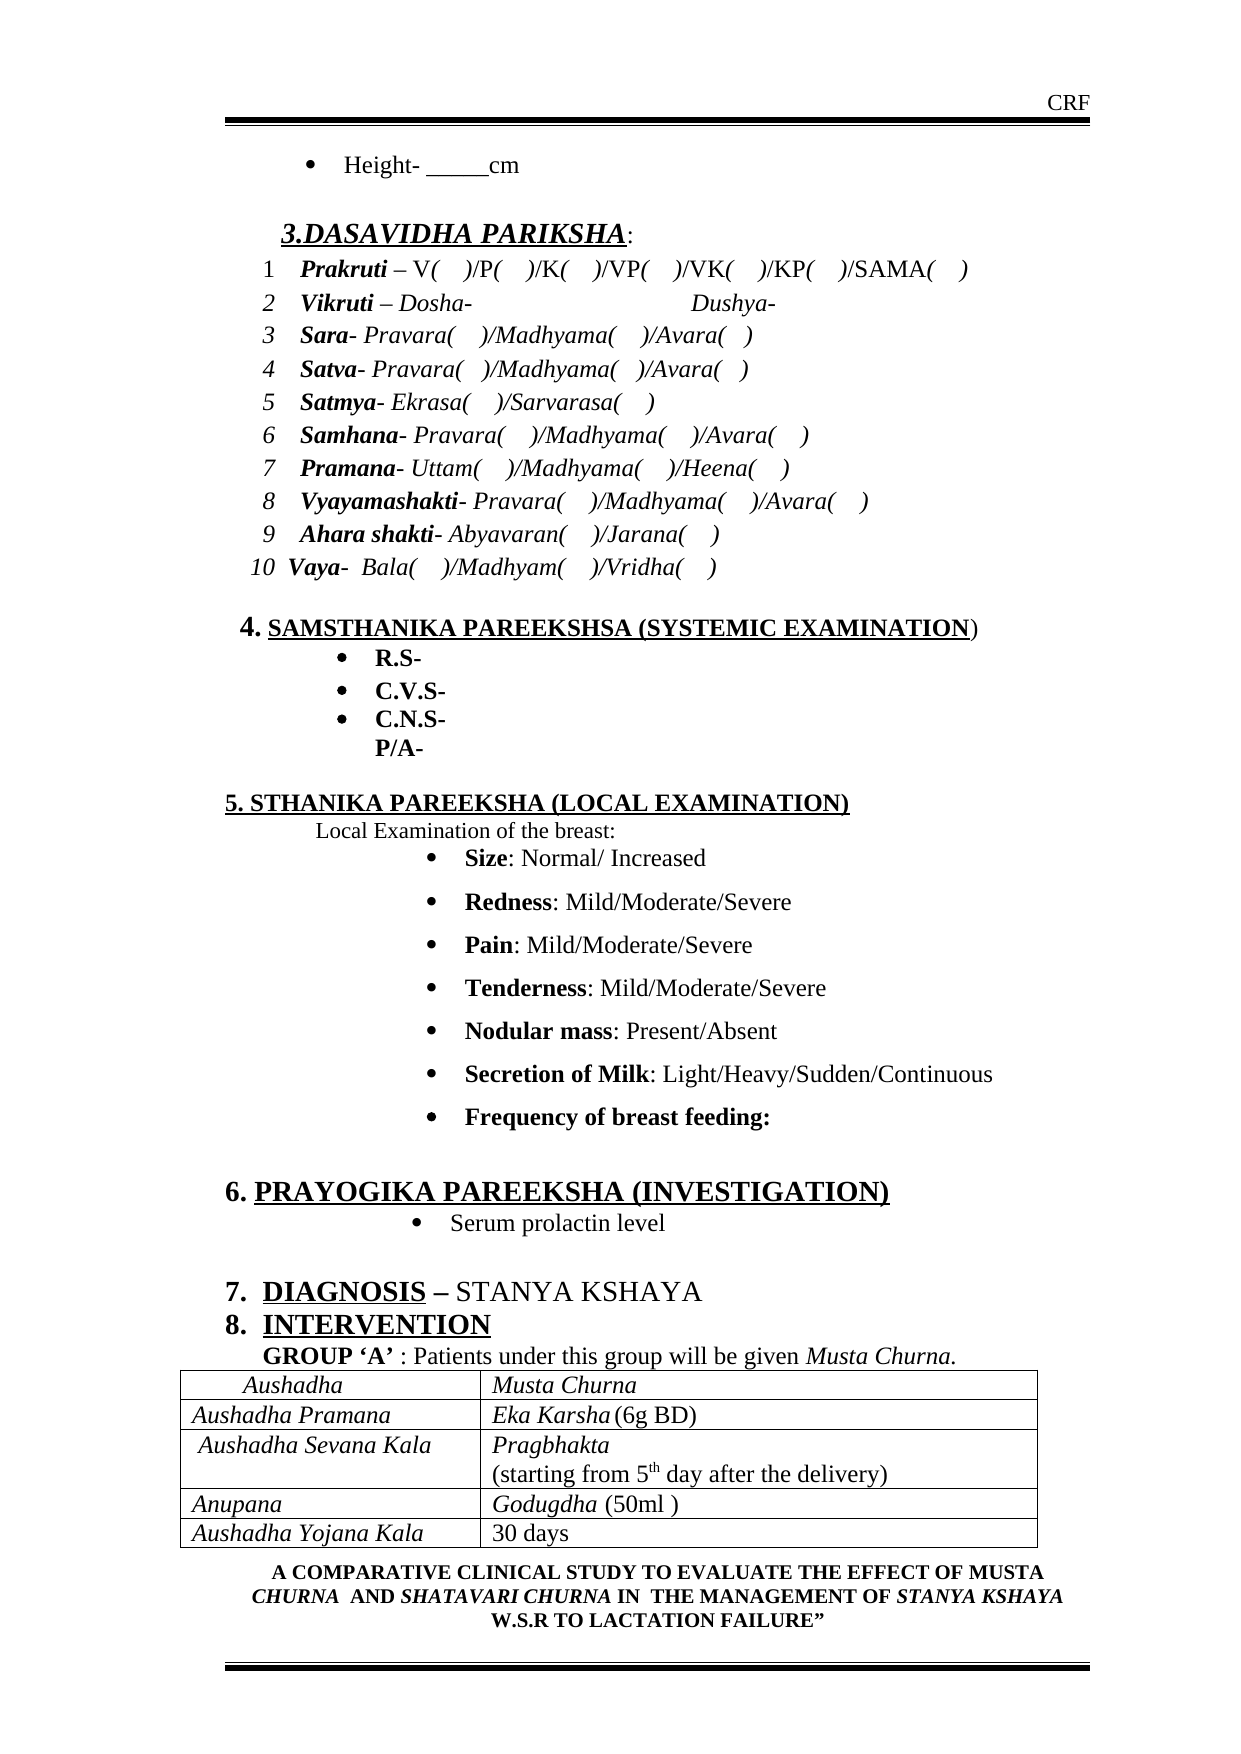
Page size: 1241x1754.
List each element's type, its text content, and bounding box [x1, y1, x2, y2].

list Pain: Mild/Moderate/Severe [427, 930, 1090, 958]
list Sara- Pravara( )/Madhyama( )/Avara( ) [262, 321, 1090, 349]
list 3.DASAVIDHA PARIKSHA: [281, 216, 1090, 249]
text 5. STHANIKA PAREEKSHA (LOCAL EXAMINATION) [225, 788, 1090, 817]
list C.N.S- [337, 704, 1090, 733]
table_cell 30 days [481, 1519, 1037, 1547]
list Serum prolactin level [412, 1208, 1090, 1236]
table_cell Aushadha Yojana Kala [181, 1519, 480, 1547]
table_cell Eka Karsha (6g BD) [481, 1400, 1037, 1429]
list Redness: Mild/Moderate/Severe [427, 887, 1090, 915]
list Prakruti – V( )/P( )/K( )/VP( )/VK( )/KP( )/SAMA( ) [262, 254, 1090, 283]
table_cell Aushadha Pramana [181, 1400, 480, 1429]
list Vyayamashakti- Pravara( )/Madhyama( )/Avara( ) [262, 486, 1090, 514]
list Height- _____cm [306, 150, 1090, 179]
list Pramana- Uttam( )/Madhyama( )/Heena( ) [262, 453, 1090, 481]
text 4. SAMSTHANIKA PAREEKSHSA (SYSTEMIC EXAMINATION) [225, 609, 1090, 643]
table_cell Godugdha (50ml ) [481, 1489, 1037, 1517]
list Size: Normal/ Increased [427, 843, 1090, 872]
table_header Aushadha [181, 1371, 480, 1399]
list DIAGNOSIS – STANYA KSHAYA [225, 1274, 1090, 1307]
list P/A- [375, 733, 1090, 762]
list GROUP ‘A’ : Patients under this group will be given Musta Churna. [262, 1341, 1090, 1369]
text 10 Vaya- Bala( )/Madhyam( )/Vridha( ) [225, 552, 1090, 581]
list Frequency of breast feeding: [427, 1102, 1090, 1131]
list Satmya- Ekrasa( )/Sarvarasa( ) [262, 387, 1090, 415]
list INTERVENTION [225, 1307, 1090, 1341]
table_cell Pragbhakta (starting from 5th day after the delivery) [481, 1430, 1037, 1488]
list Satva- Pravara( )/Madhyama( )/Avara( ) [262, 354, 1090, 382]
table_cell Anupana [181, 1489, 480, 1517]
list Tenderness: Mild/Moderate/Severe [427, 973, 1090, 1002]
table_cell Aushadha Sevana Kala [181, 1430, 480, 1488]
list Ahara shakti- Abyavaran( )/Jarana( ) [262, 519, 1090, 547]
list R.S- [337, 643, 1090, 672]
text Local Examination of the breast: [225, 817, 1090, 843]
list Vikruti – Dosha- Dushya- [262, 288, 1090, 316]
list Samhana- Pravara( )/Madhyama( )/Avara( ) [262, 420, 1090, 448]
table_header Musta Churna [481, 1371, 1037, 1399]
list Nodular mass: Present/Absent [427, 1016, 1090, 1045]
list C.V.S- [337, 676, 1090, 704]
text 6. PRAYOGIKA PAREEKSHA (INVESTIGATION) [225, 1174, 1062, 1208]
list Secretion of Milk: Light/Heavy/Sudden/Continuous [427, 1059, 1090, 1088]
